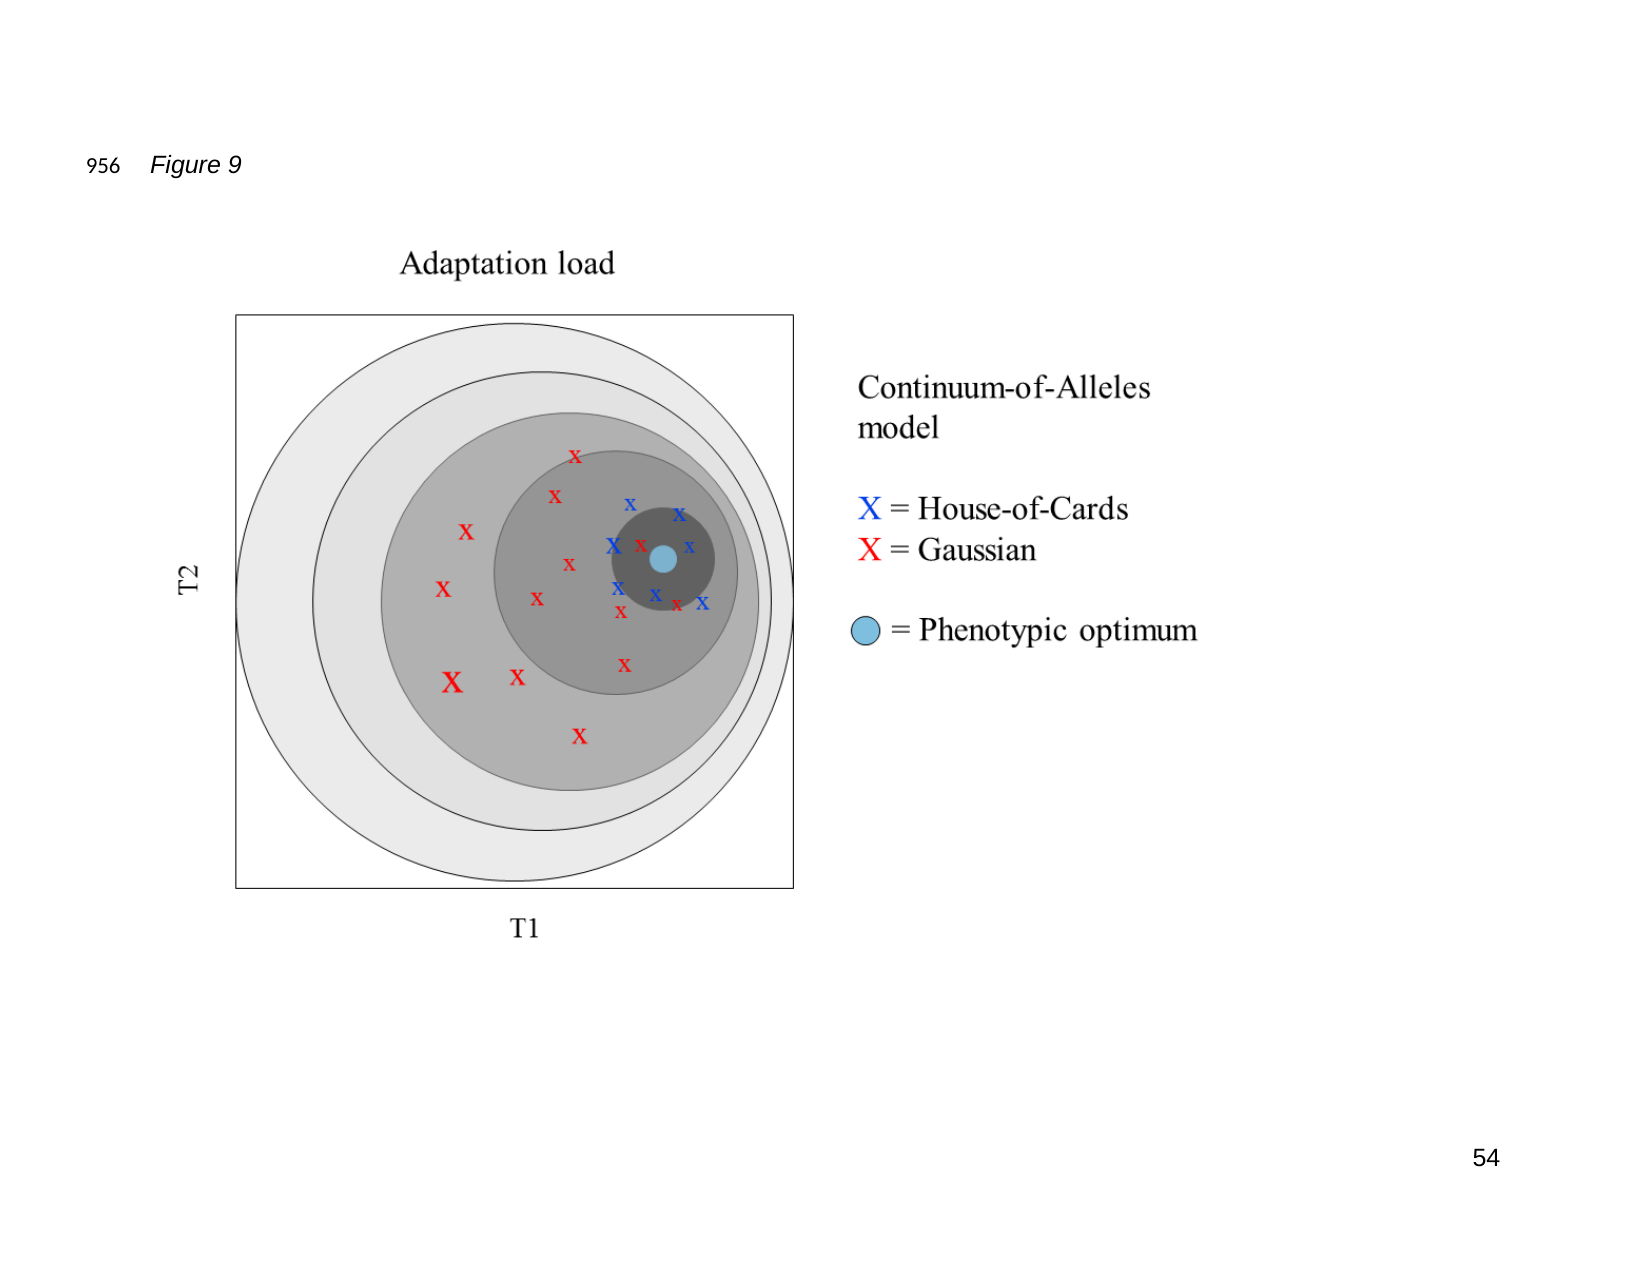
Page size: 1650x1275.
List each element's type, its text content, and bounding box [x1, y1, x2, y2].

picture [150, 209, 1499, 968]
subtitle Figure 9 [150, 150, 1500, 179]
